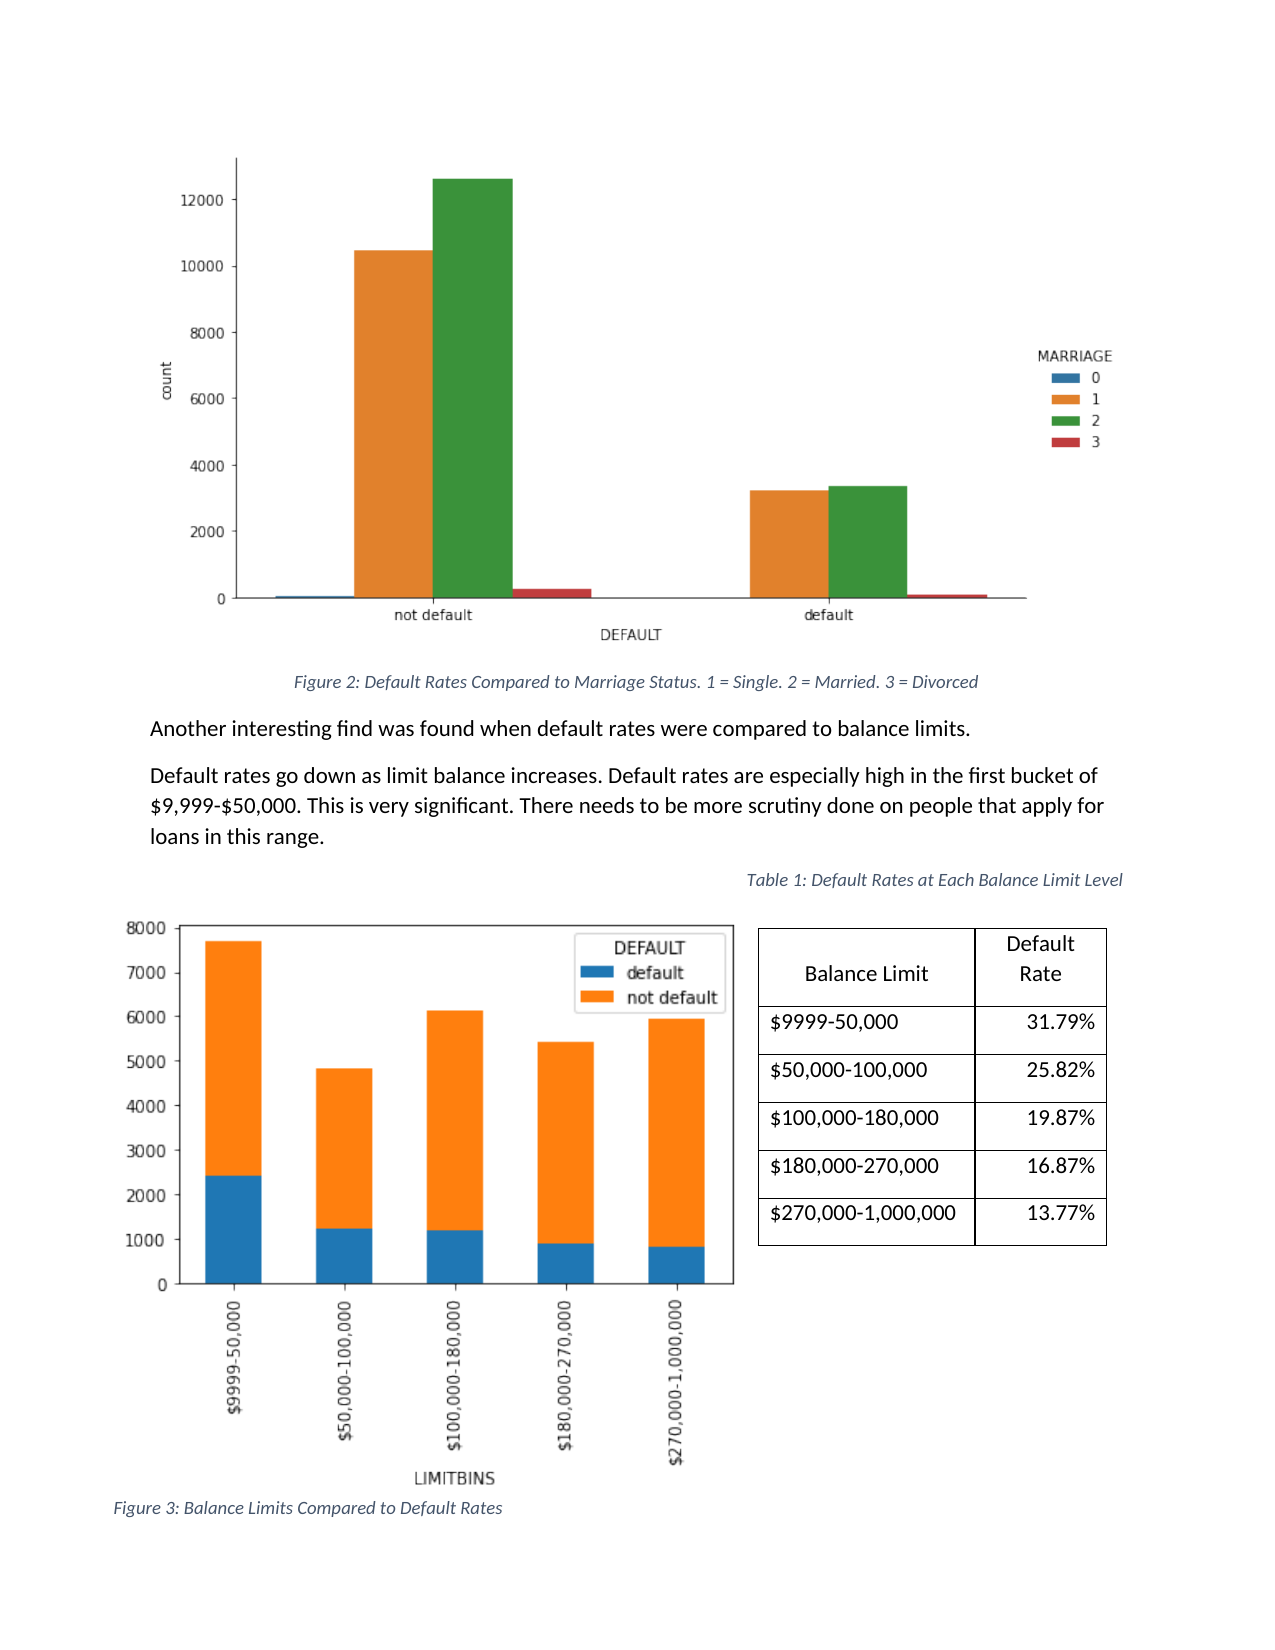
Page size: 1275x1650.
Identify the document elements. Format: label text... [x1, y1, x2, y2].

table_cell $50,000-100,000 [759, 1055, 974, 1102]
table_cell $9999-50,000 [759, 1007, 974, 1054]
text Another interesting find was found when default rates were compared to balance limits. [150, 714, 1125, 742]
picture [150, 150, 1125, 652]
table_cell 25.82% [976, 1055, 1106, 1102]
table_cell $100,000-180,000 [759, 1103, 974, 1150]
table_header Balance Limit [759, 929, 974, 1006]
table_cell 19.87% [976, 1103, 1106, 1150]
table_header Default Rate [976, 929, 1106, 1006]
table_cell $270,000-1,000,000 [759, 1199, 974, 1245]
table_cell 31.79% [976, 1007, 1106, 1054]
table_cell 16.87% [976, 1151, 1106, 1197]
table_cell 13.77% [976, 1199, 1106, 1245]
picture [113, 910, 743, 1496]
text Default rates go down as limit balance increases. Default rates are especially high in the first bucket of $9,999-$50,000. This is very significant. There needs to be more scrutiny done on people that apply for loans in this range. [150, 761, 1125, 850]
table_cell $180,000-270,000 [759, 1151, 974, 1197]
